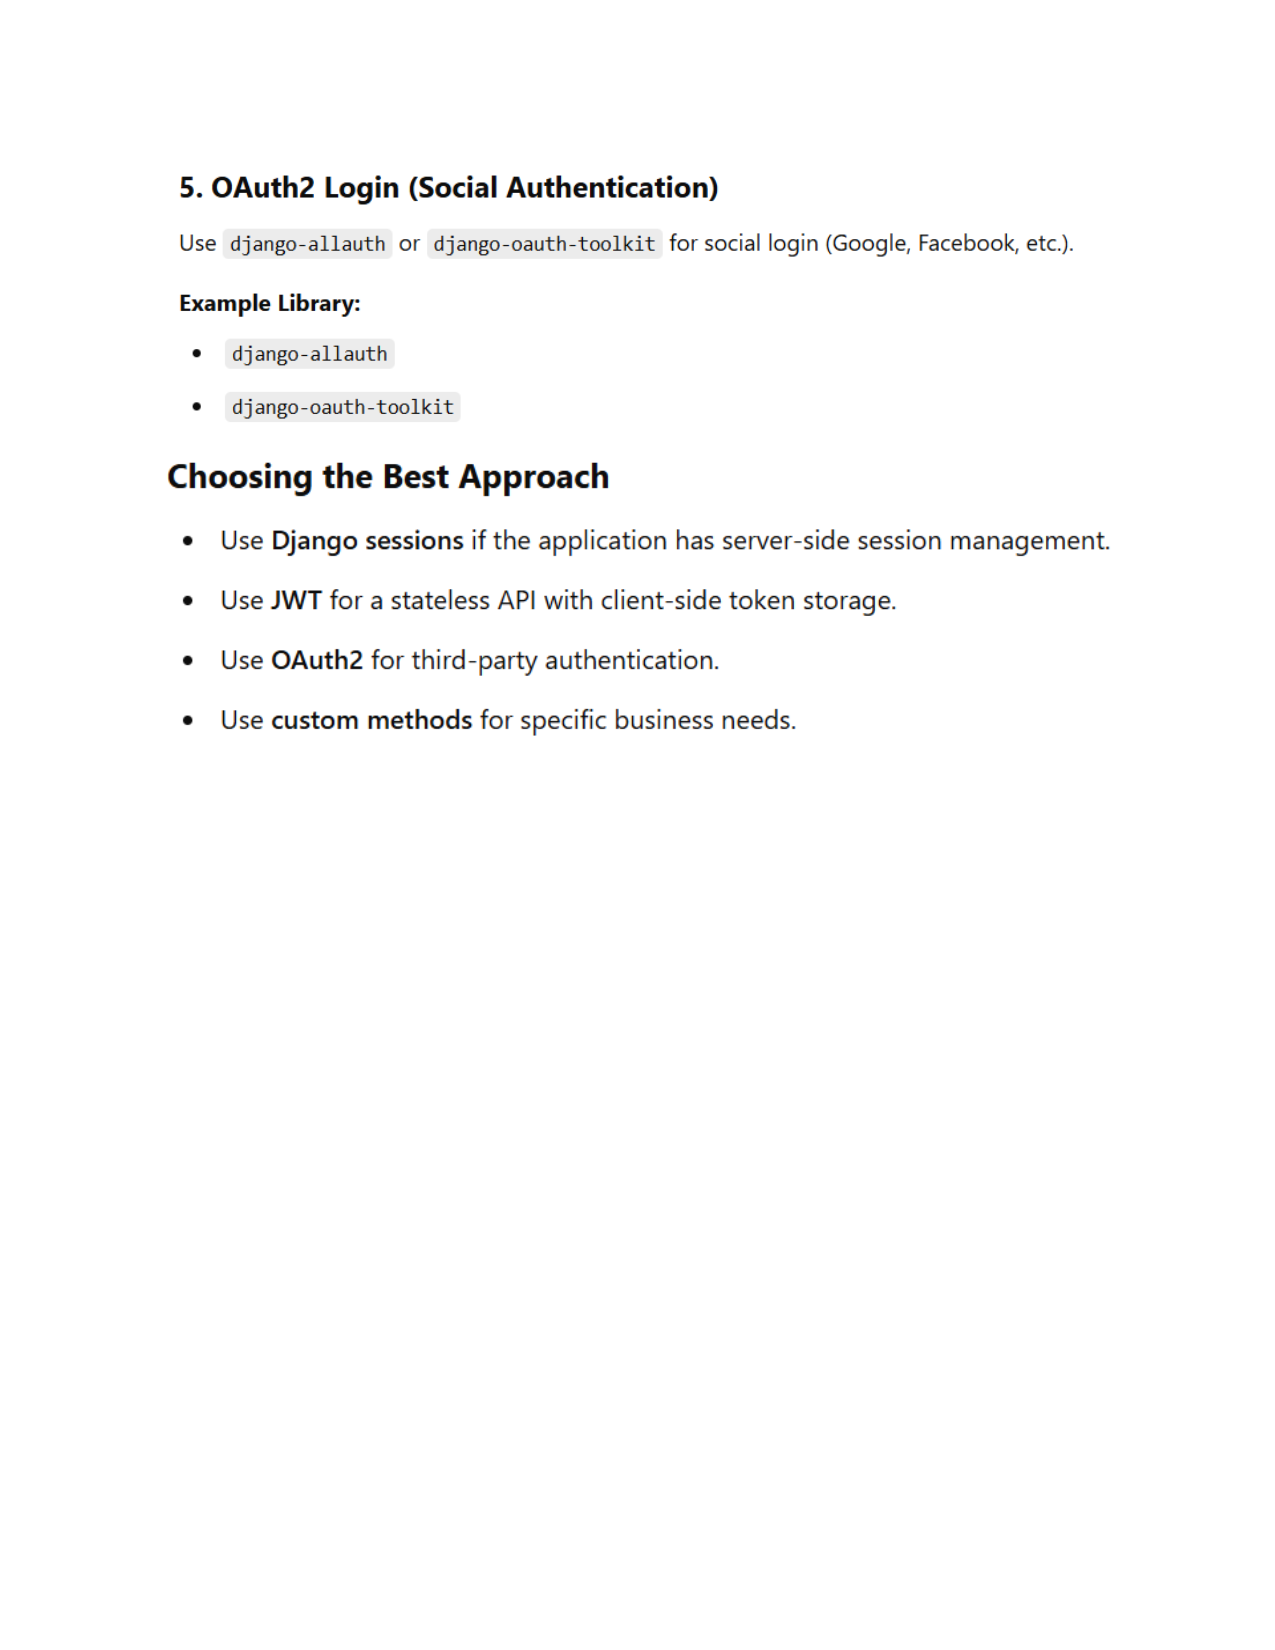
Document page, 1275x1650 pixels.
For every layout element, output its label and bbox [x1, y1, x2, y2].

picture [150, 150, 1125, 436]
picture [150, 439, 1125, 777]
